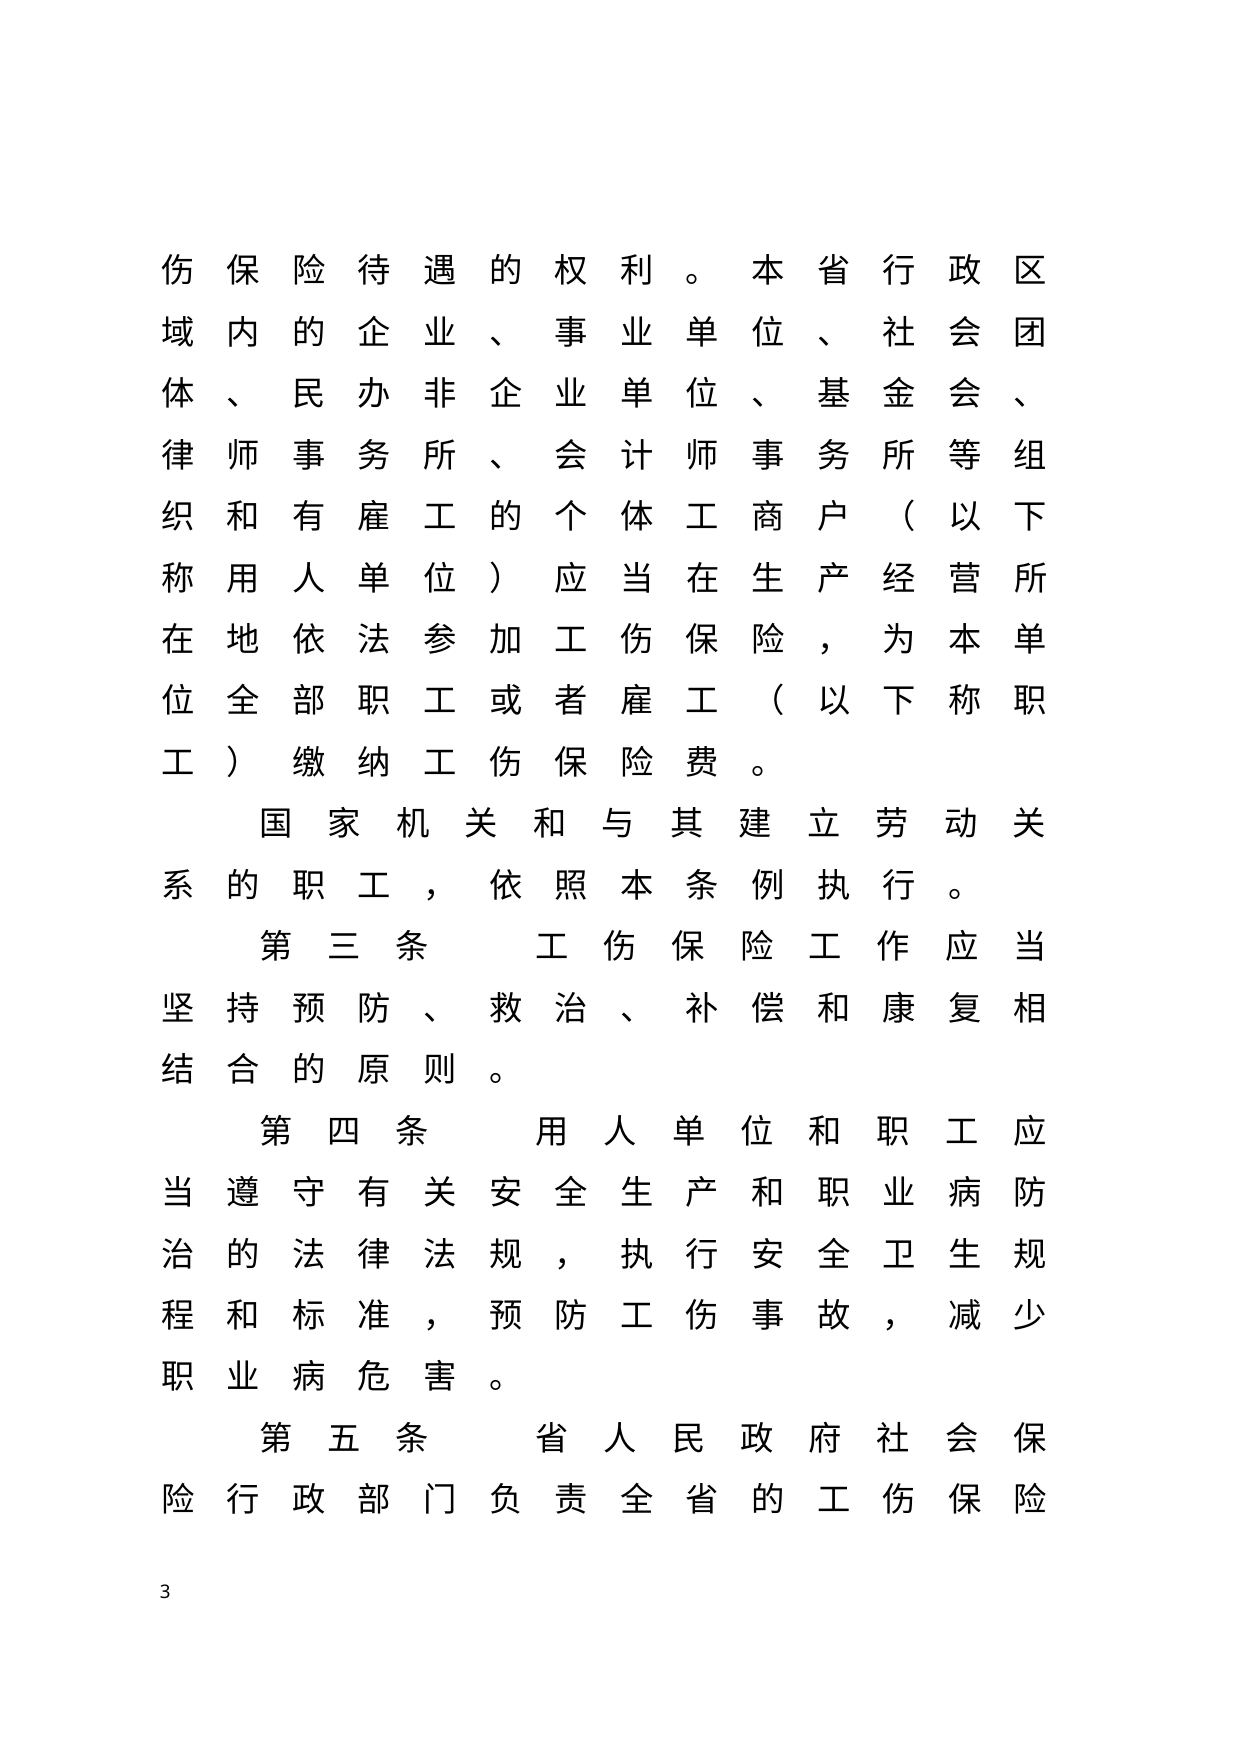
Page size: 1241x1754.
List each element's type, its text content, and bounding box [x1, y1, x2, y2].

text 第四条 用人单位和职工应当遵守有关安全生产和职业病防治的法律法规，执行安全卫生规程和标准，预防工伤事故，减少职业病危害。 [161, 1098, 1079, 1405]
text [161, 1405, 1079, 1528]
text 第三条 工伤保险工作应当坚持预防、救治、补偿和康复相结合的原则。 [161, 913, 1079, 1098]
text 国家机关和与其建立劳动关系的职工，依照本条例执行。 [161, 791, 1079, 913]
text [161, 237, 1079, 791]
